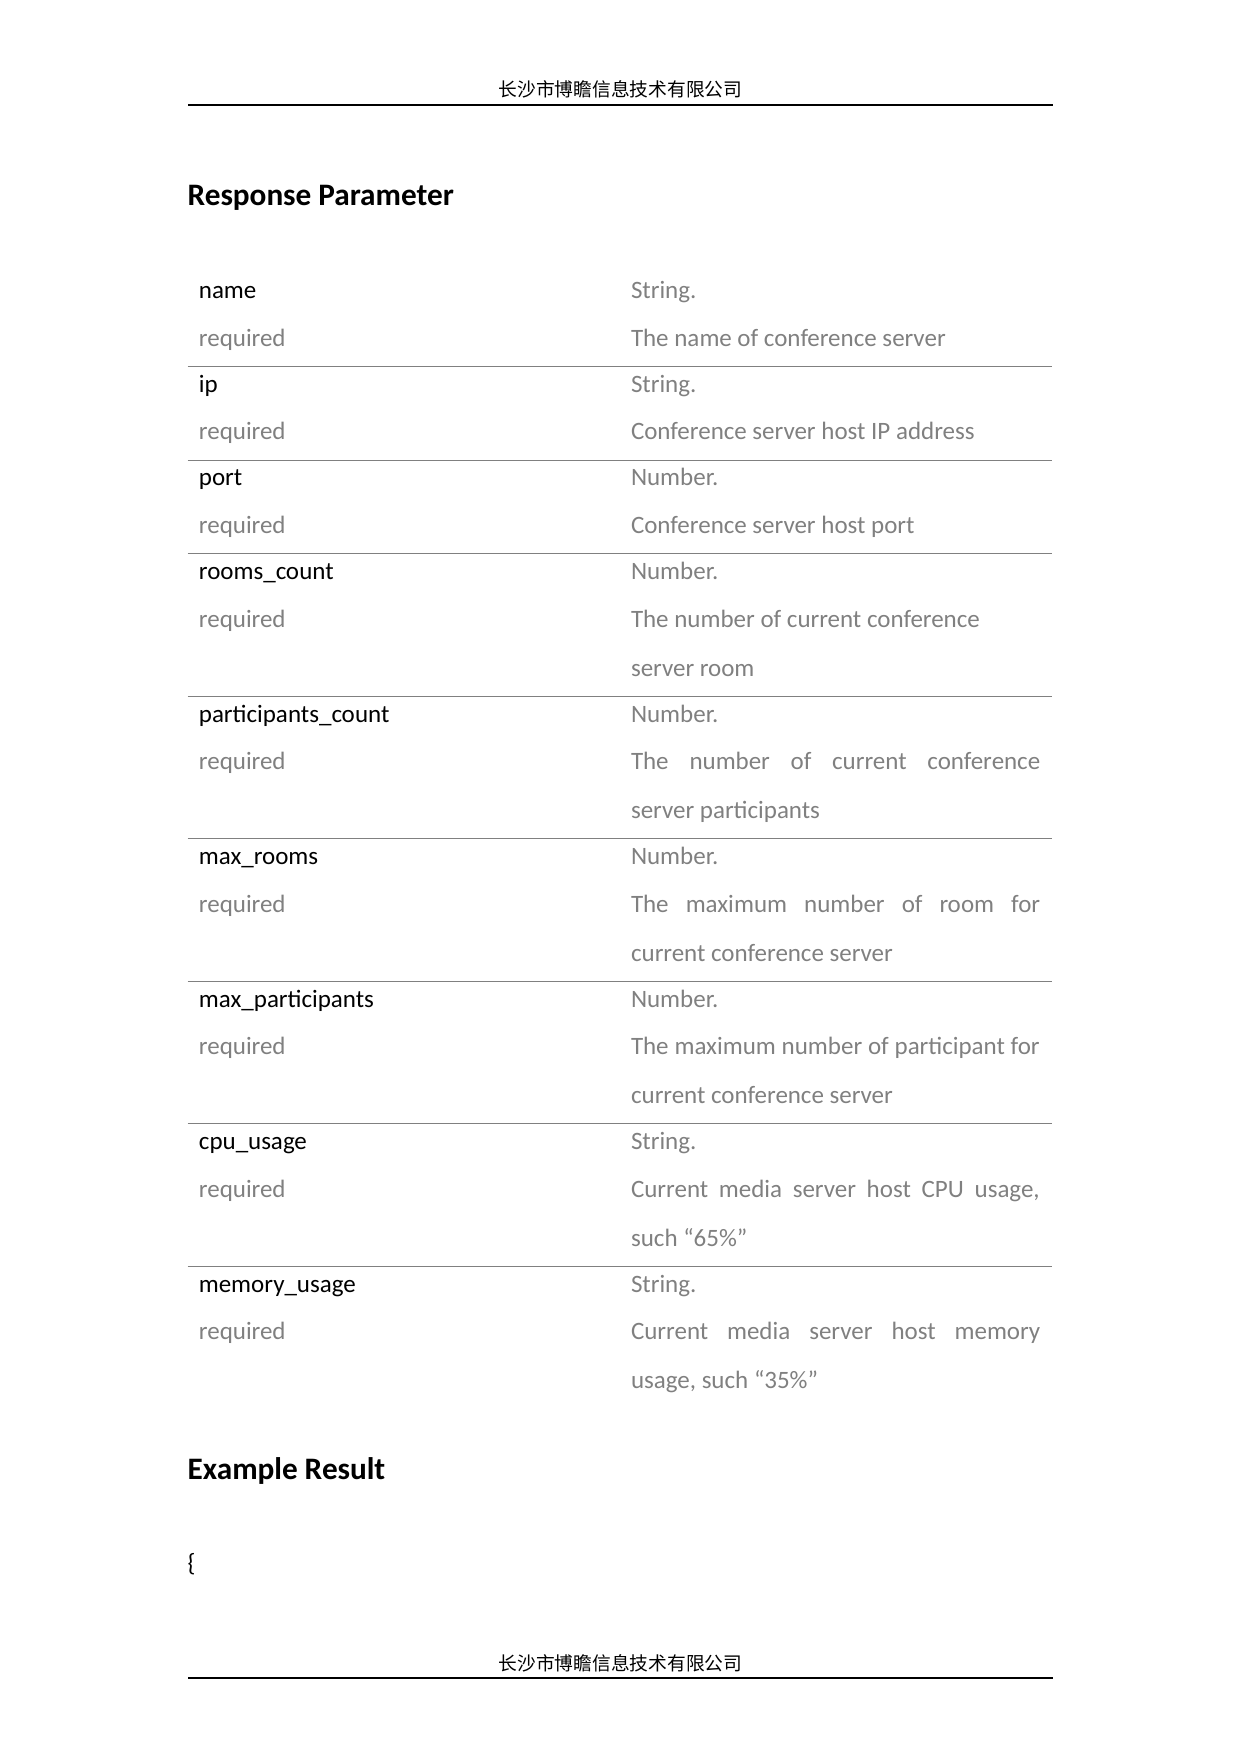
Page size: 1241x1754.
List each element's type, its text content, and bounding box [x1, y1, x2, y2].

table_cell String. Current media server host memory usage, such “35%” [620, 1267, 1052, 1408]
subtitle Example Result [187, 1435, 1053, 1500]
table_cell cpu_usage required [188, 1124, 619, 1266]
table_cell String. Conference server host IP address [620, 367, 1052, 459]
table_cell Number. The maximum number of participant for current conference server [620, 982, 1052, 1123]
table_cell participants_count required [188, 697, 619, 838]
table_cell port required [188, 461, 619, 553]
subtitle Response Parameter [187, 162, 1053, 227]
table_cell max_participants required [188, 982, 619, 1123]
table_cell Number. The maximum number of room for current conference server [620, 839, 1052, 981]
table_cell max_rooms required [188, 839, 619, 981]
table_cell ip required [188, 367, 619, 459]
text { [187, 1547, 1053, 1579]
table_cell Number. The number of current conference server participants [620, 697, 1052, 838]
table_cell String. Current media server host CPU usage, such “65%” [620, 1124, 1052, 1266]
table_cell Number. The number of current conference server room [620, 554, 1052, 696]
table_cell Number. Conference server host port [620, 461, 1052, 553]
table_cell memory_usage required [188, 1267, 619, 1408]
table_header String. The name of conference server [620, 273, 1052, 366]
table_cell rooms_count required [188, 554, 619, 696]
table_header name required [188, 273, 619, 366]
